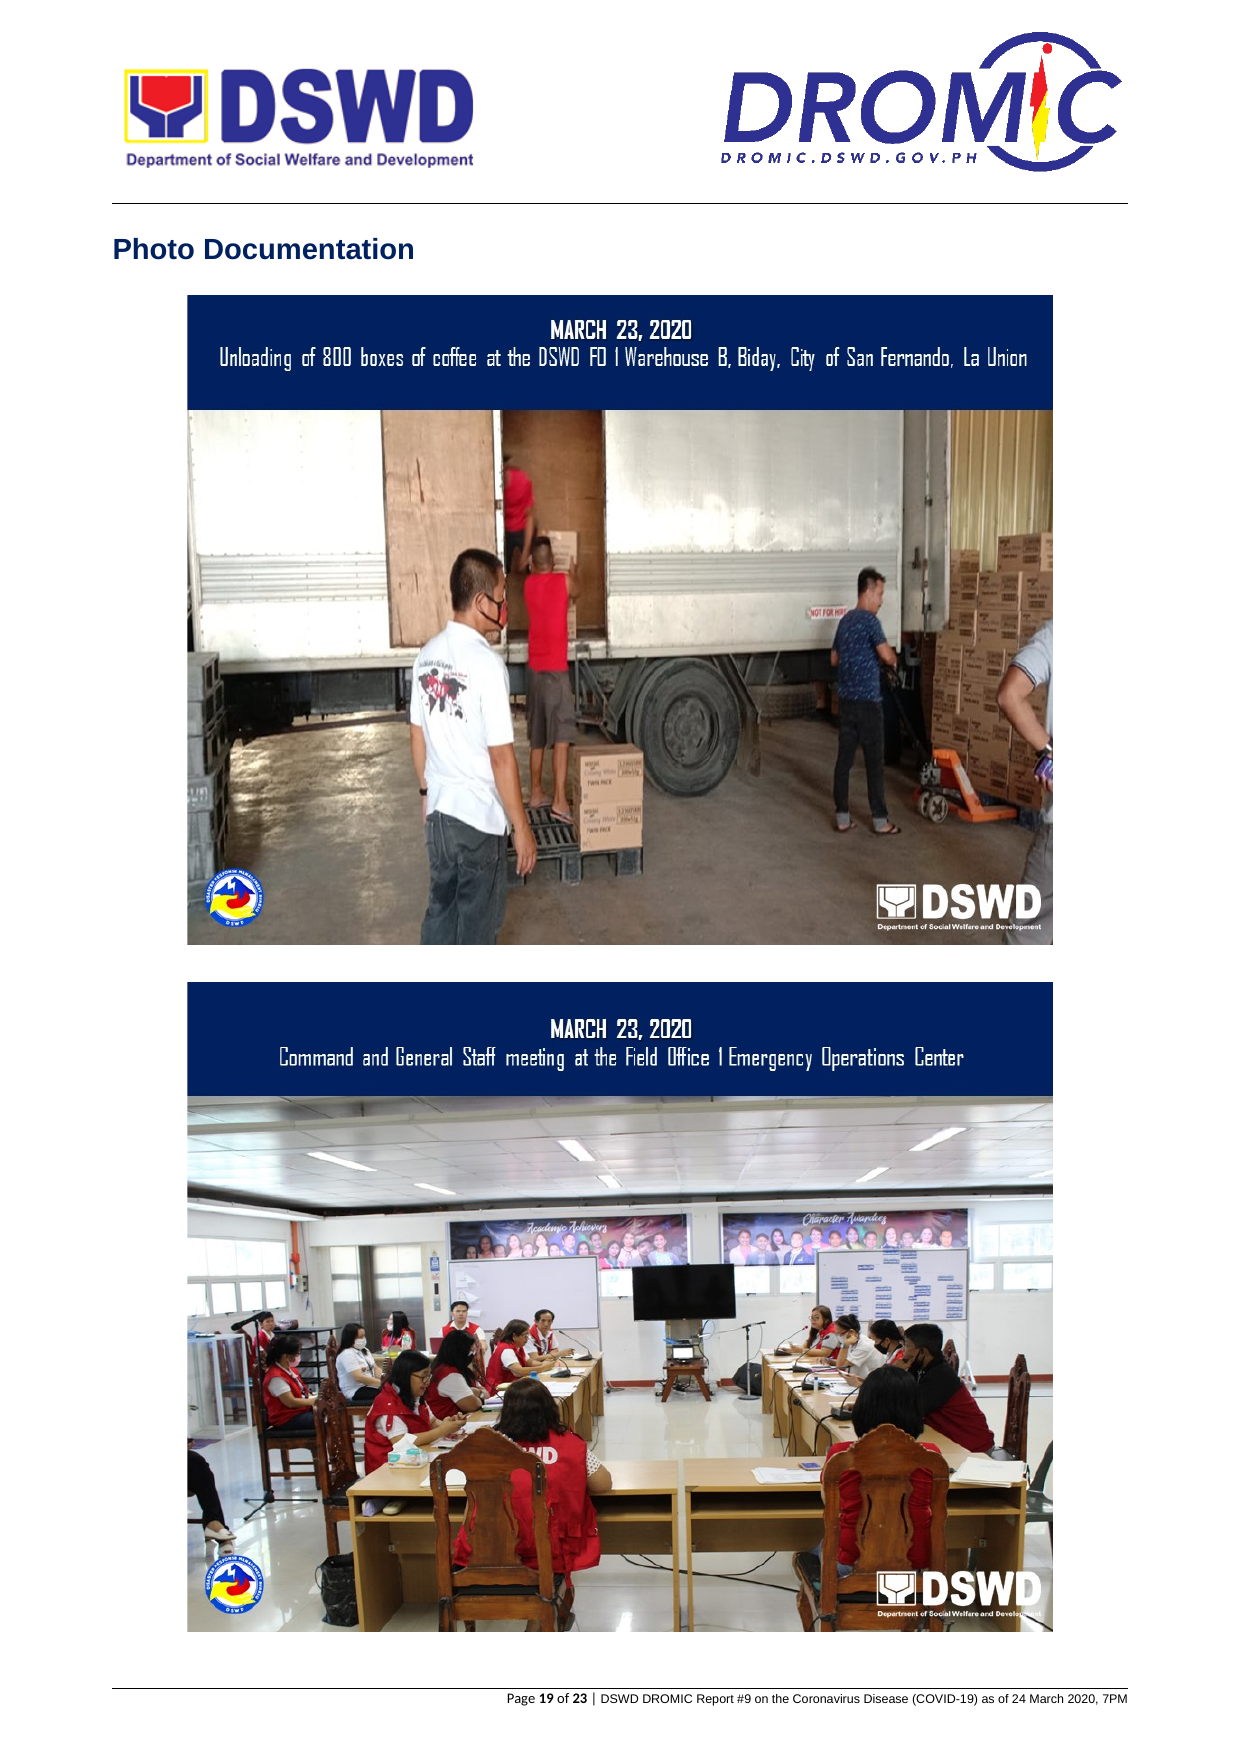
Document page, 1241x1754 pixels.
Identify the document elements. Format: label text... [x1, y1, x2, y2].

picture [187, 982, 1053, 1632]
text Photo Documentation [112, 232, 1128, 266]
picture [112, 65, 487, 173]
picture [187, 295, 1053, 945]
picture [676, 31, 1162, 172]
